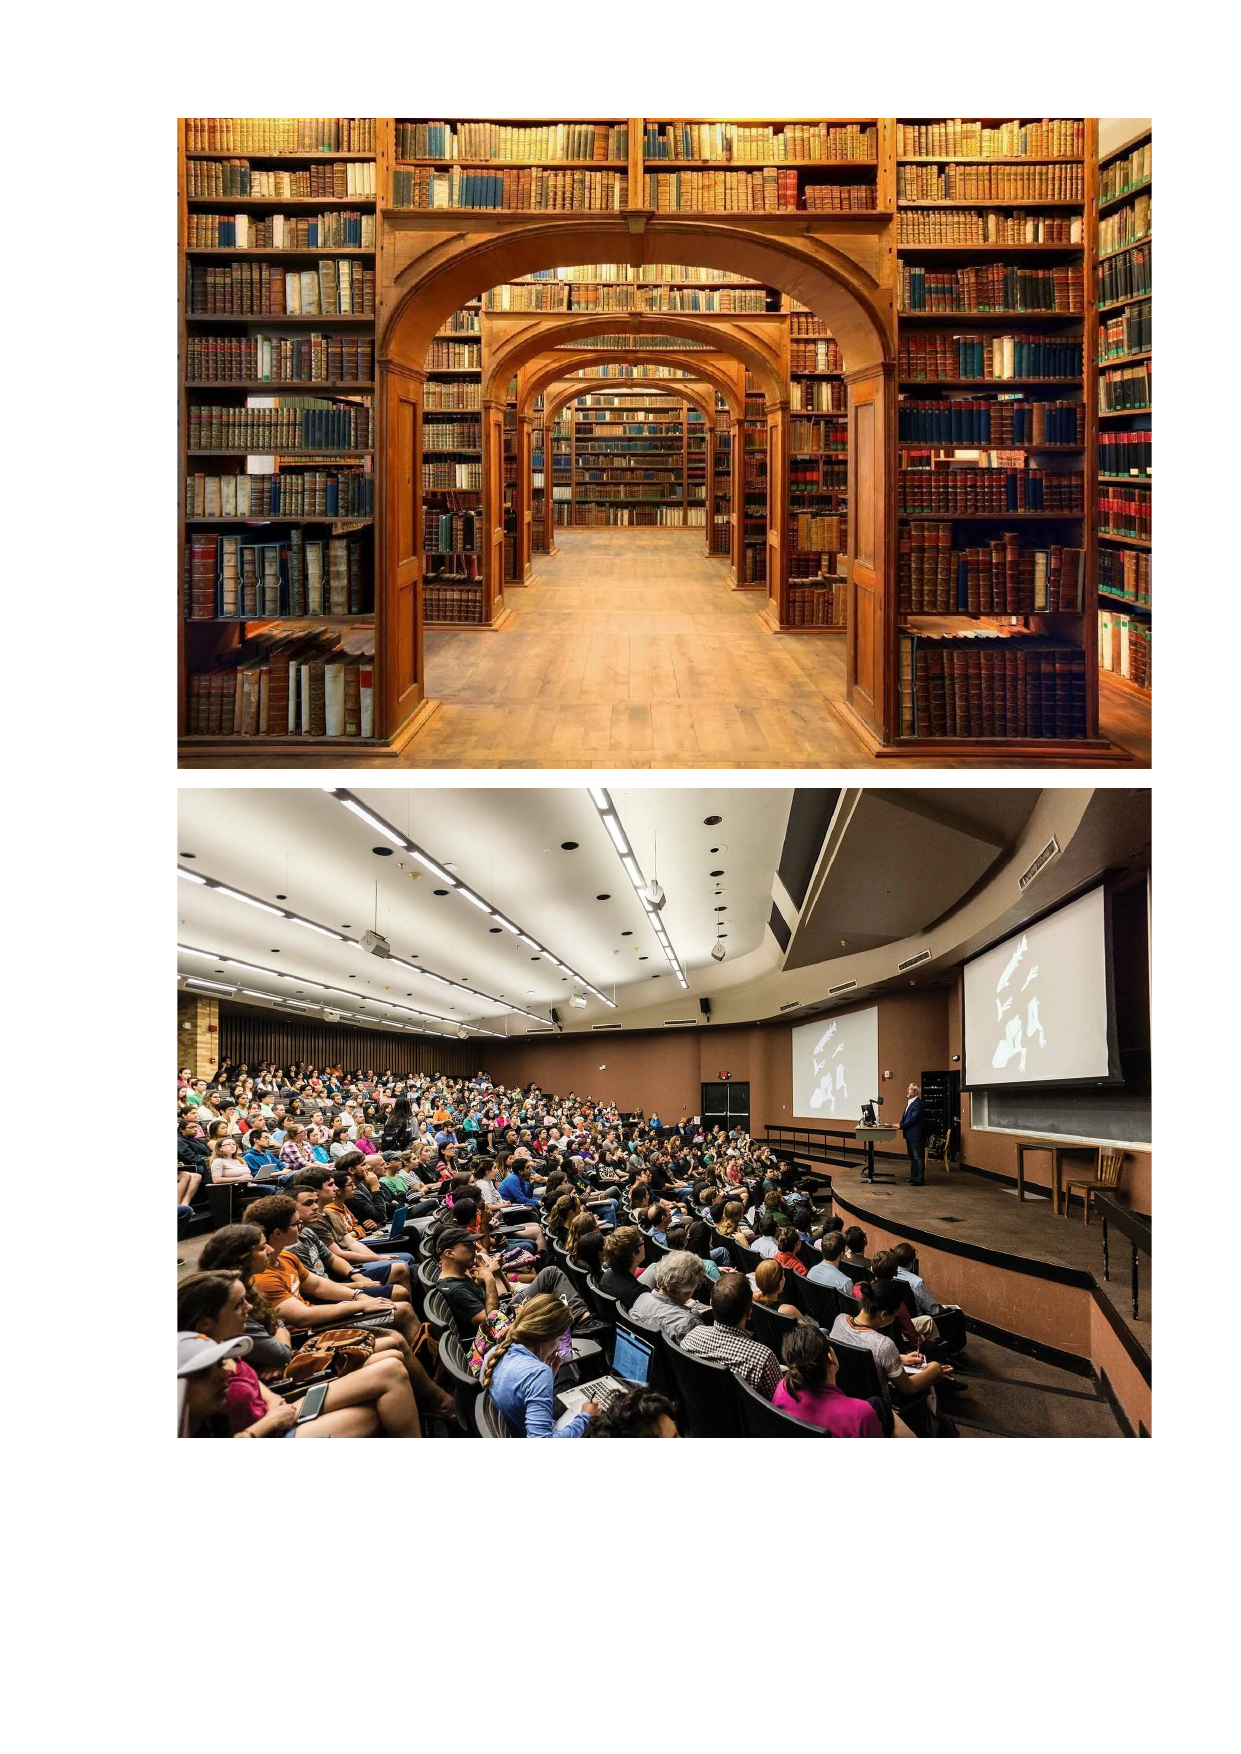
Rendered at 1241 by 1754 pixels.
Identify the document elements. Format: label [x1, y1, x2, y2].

picture [177, 118, 1152, 769]
picture [177, 788, 1152, 1438]
